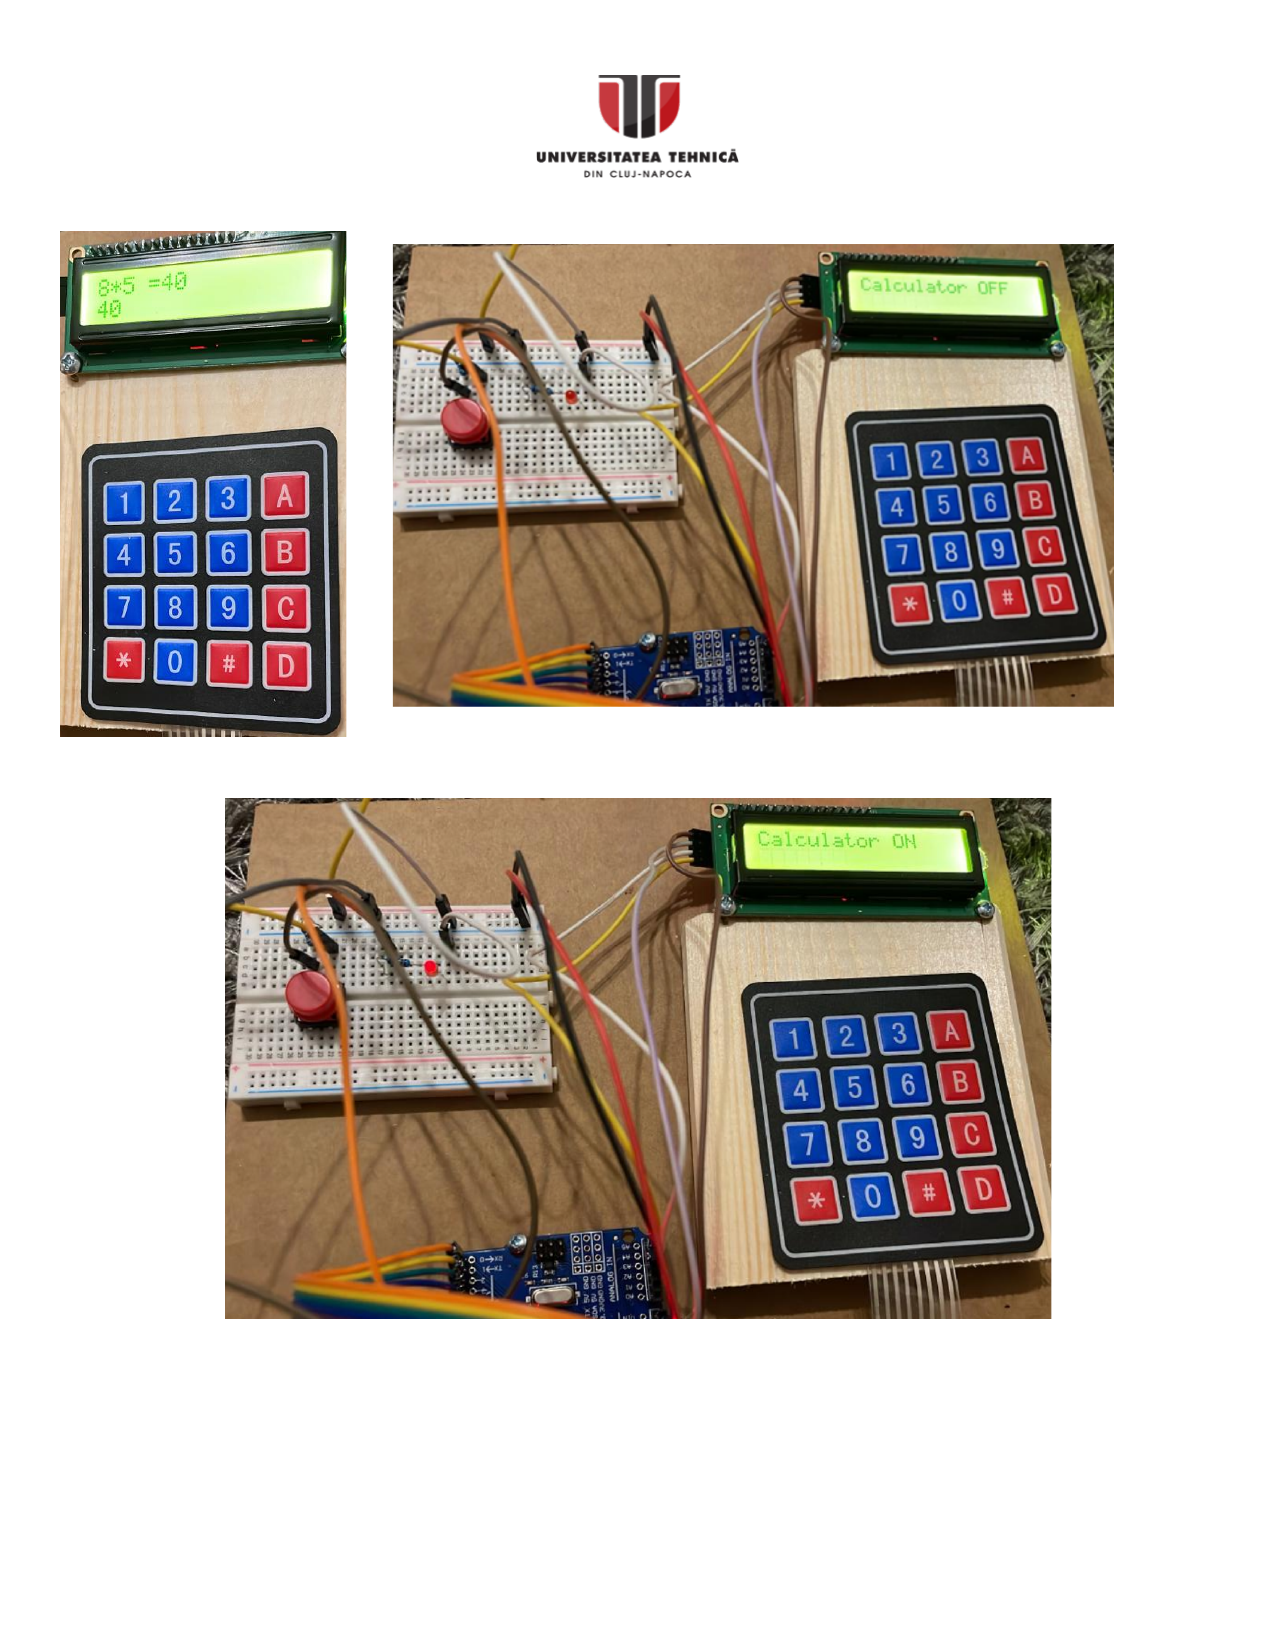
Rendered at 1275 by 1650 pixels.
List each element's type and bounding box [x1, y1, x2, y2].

picture [536, 75, 739, 178]
picture [225, 798, 1052, 1319]
picture [392, 244, 1114, 707]
picture [60, 231, 347, 737]
